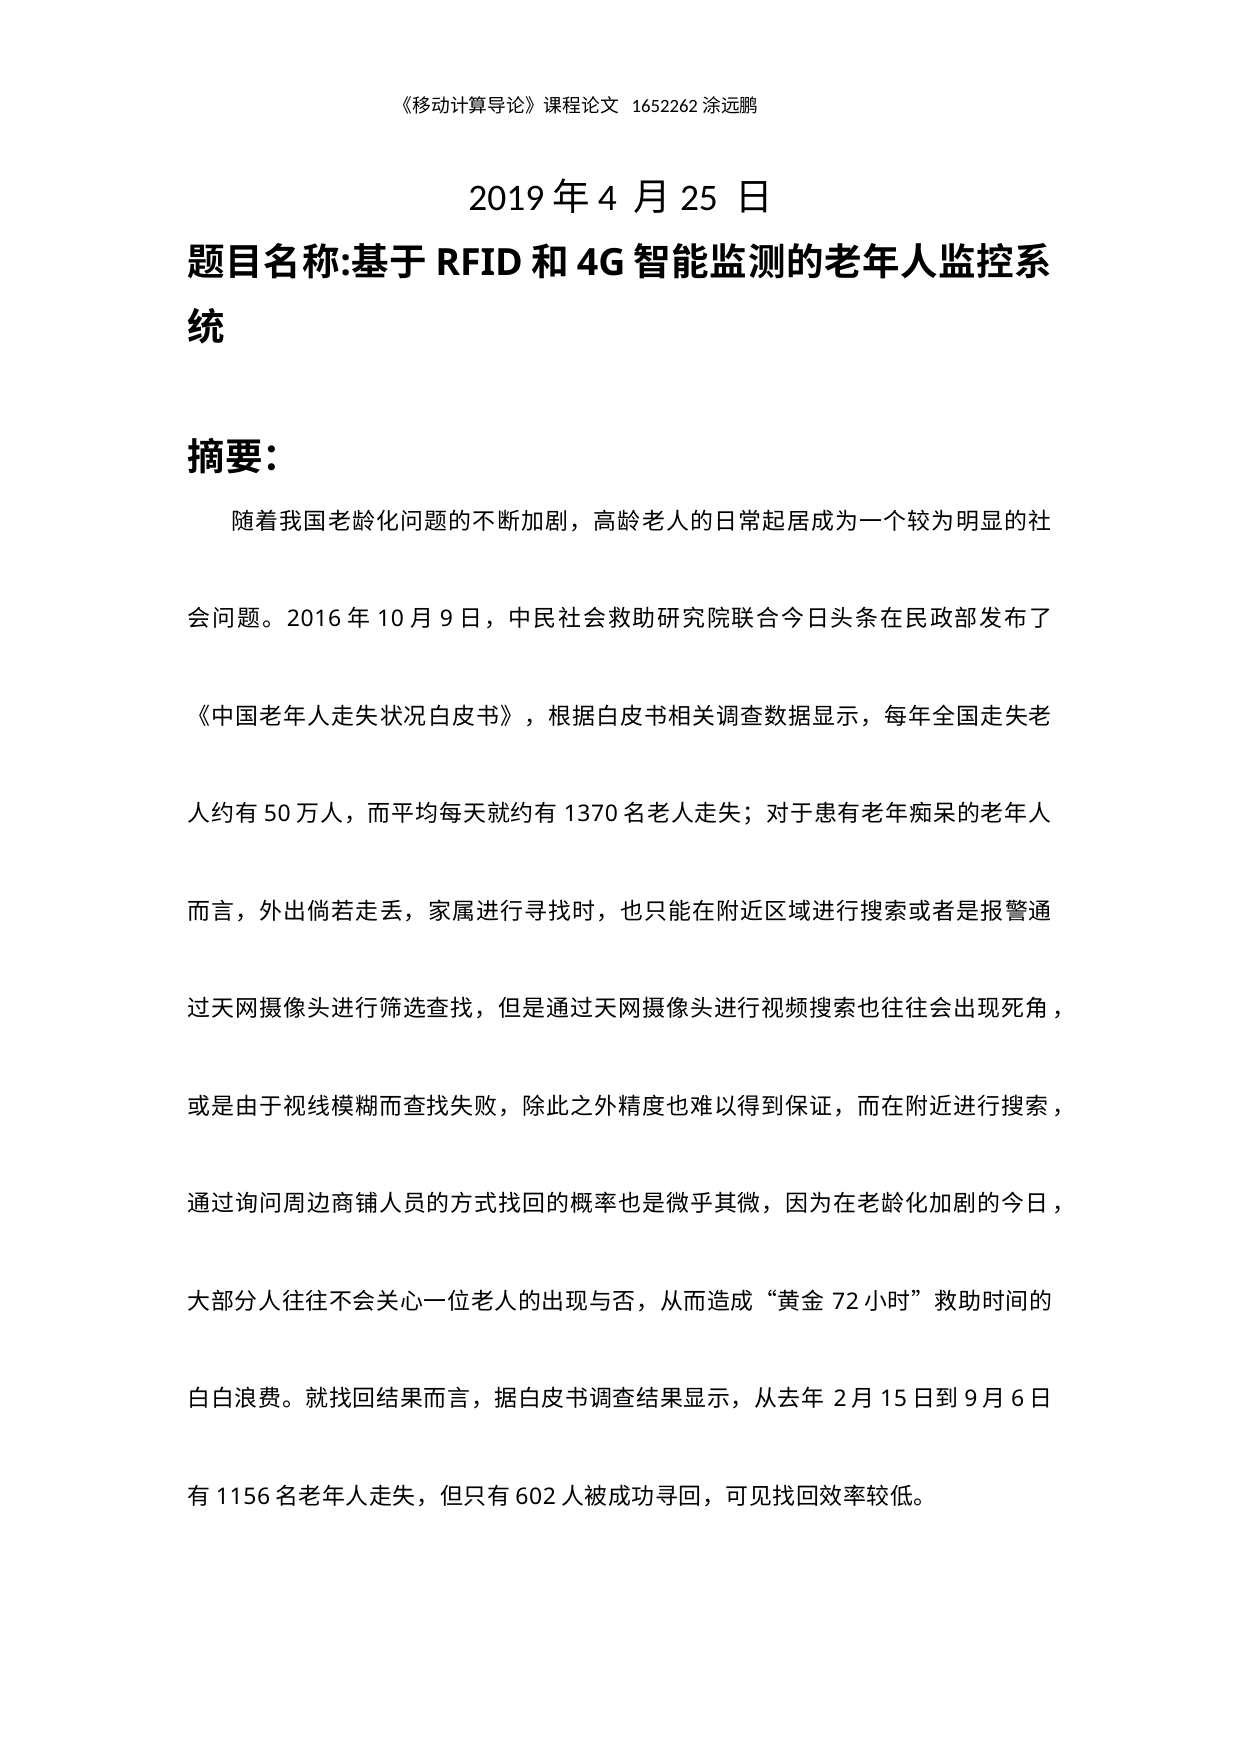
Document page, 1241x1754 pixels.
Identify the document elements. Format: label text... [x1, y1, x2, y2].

text 题目名称:基于RFID和4G智能监测的老年人监控系统 [187, 227, 1053, 357]
text 摘要： [187, 422, 1053, 487]
text 随着我国老龄化问题的不断加剧，高龄老人的日常起居成为一个较为明显的社会问题。2016年10月9日，中民社会救助研究院联合今日头条在民政部发布了《中国老年人走失状况白皮书》，根据白皮书相关调查数据显示，每年全国走失老人约有50万人，而平均每天就约有1370名老人走失；对于患有老年痴呆的老年人而言，外出倘若走丢，家属进行寻找时，也只能在附近区域进行搜索或者是报警通过天网摄像头进行筛选查找，但是通过天网摄像头进行视频搜索也往往会出现死角，或是由于视线模糊而查找失败，除此之外精度也难以得到保证，而在附近进行搜索，通过询问周边商铺人员的方式找回的概率也是微乎其微，因为在老龄化加剧的今日，大部分人往往不会关心一位老人的出现与否，从而造成“黄金72小时”救助时间的白白浪费。就找回结果而言，据白皮书调查结果显示，从去年2月15日到9月6日有1156名老年人走失，但只有602人被成功寻回，可见找回效率较低。 [187, 487, 1053, 1527]
text 2019年 4 月 25 日 [187, 162, 1053, 227]
